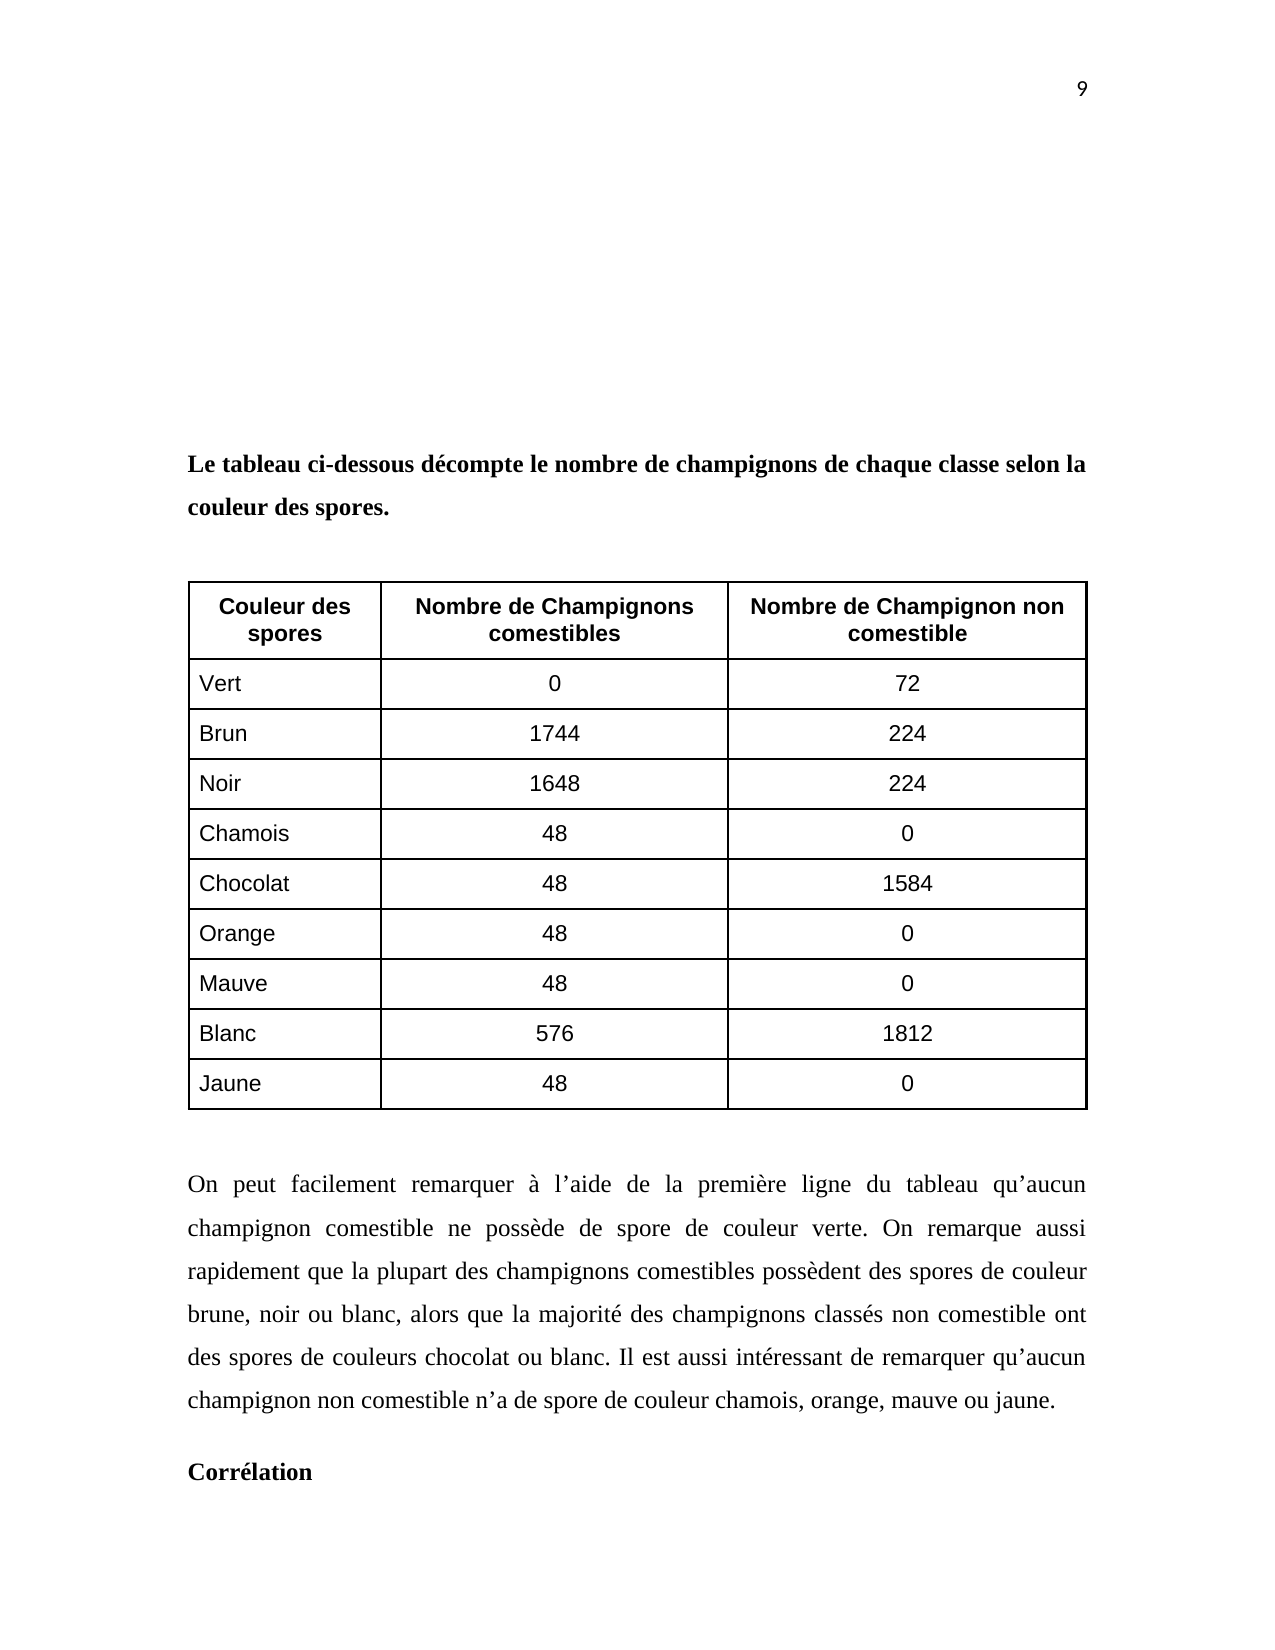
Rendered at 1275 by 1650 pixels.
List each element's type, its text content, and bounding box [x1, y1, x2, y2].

table_cell 48 [382, 910, 727, 958]
table_header Couleur des spores [190, 583, 380, 658]
table_header Nombre de Champignon non comestible [729, 583, 1085, 658]
table_cell 224 [729, 760, 1085, 808]
table_cell Brun [190, 710, 380, 758]
table_cell 224 [729, 710, 1085, 758]
text Le tableau ci-dessous décompte le nombre de champignons de chaque classe selon la couleur des spores. [187, 449, 1087, 521]
table_cell 48 [382, 810, 727, 858]
table_cell 48 [382, 960, 727, 1008]
table_cell 0 [729, 960, 1085, 1008]
table_cell Jaune [190, 1060, 380, 1108]
table_cell 48 [382, 860, 727, 908]
table_cell 1812 [729, 1010, 1085, 1058]
table_cell 0 [729, 810, 1085, 858]
subtitle Corrélation [187, 1457, 1087, 1486]
table_cell 1584 [729, 860, 1085, 908]
table_cell Chocolat [190, 860, 380, 908]
table_cell 72 [729, 660, 1085, 708]
table_cell Vert [190, 660, 380, 708]
table_cell 0 [729, 1060, 1085, 1108]
table_header Nombre de Champignons comestibles [382, 583, 727, 658]
table_cell 1744 [382, 710, 727, 758]
table_cell Blanc [190, 1010, 380, 1058]
table_cell Noir [190, 760, 380, 808]
table_cell 576 [382, 1010, 727, 1058]
table_cell Orange [190, 910, 380, 958]
table_cell Mauve [190, 960, 380, 1008]
table_cell 48 [382, 1060, 727, 1108]
text On peut facilement remarquer à l’aide de la première ligne du tableau qu’aucun champignon comestible ne possède de spore de couleur verte. On remarque aussi rapidement que la plupart des champignons comestibles possèdent des spores de couleur brune, noir ou blanc, alors que la majorité des champignons classés non comestible ont des spores de couleurs chocolat ou blanc. Il est aussi intéressant de remarquer qu’aucun champignon non comestible n’a de spore de couleur chamois, orange, mauve ou jaune. [187, 1169, 1087, 1414]
table_cell 1648 [382, 760, 727, 808]
table_cell 0 [729, 910, 1085, 958]
table_cell Chamois [190, 810, 380, 858]
table_cell 0 [382, 660, 727, 708]
